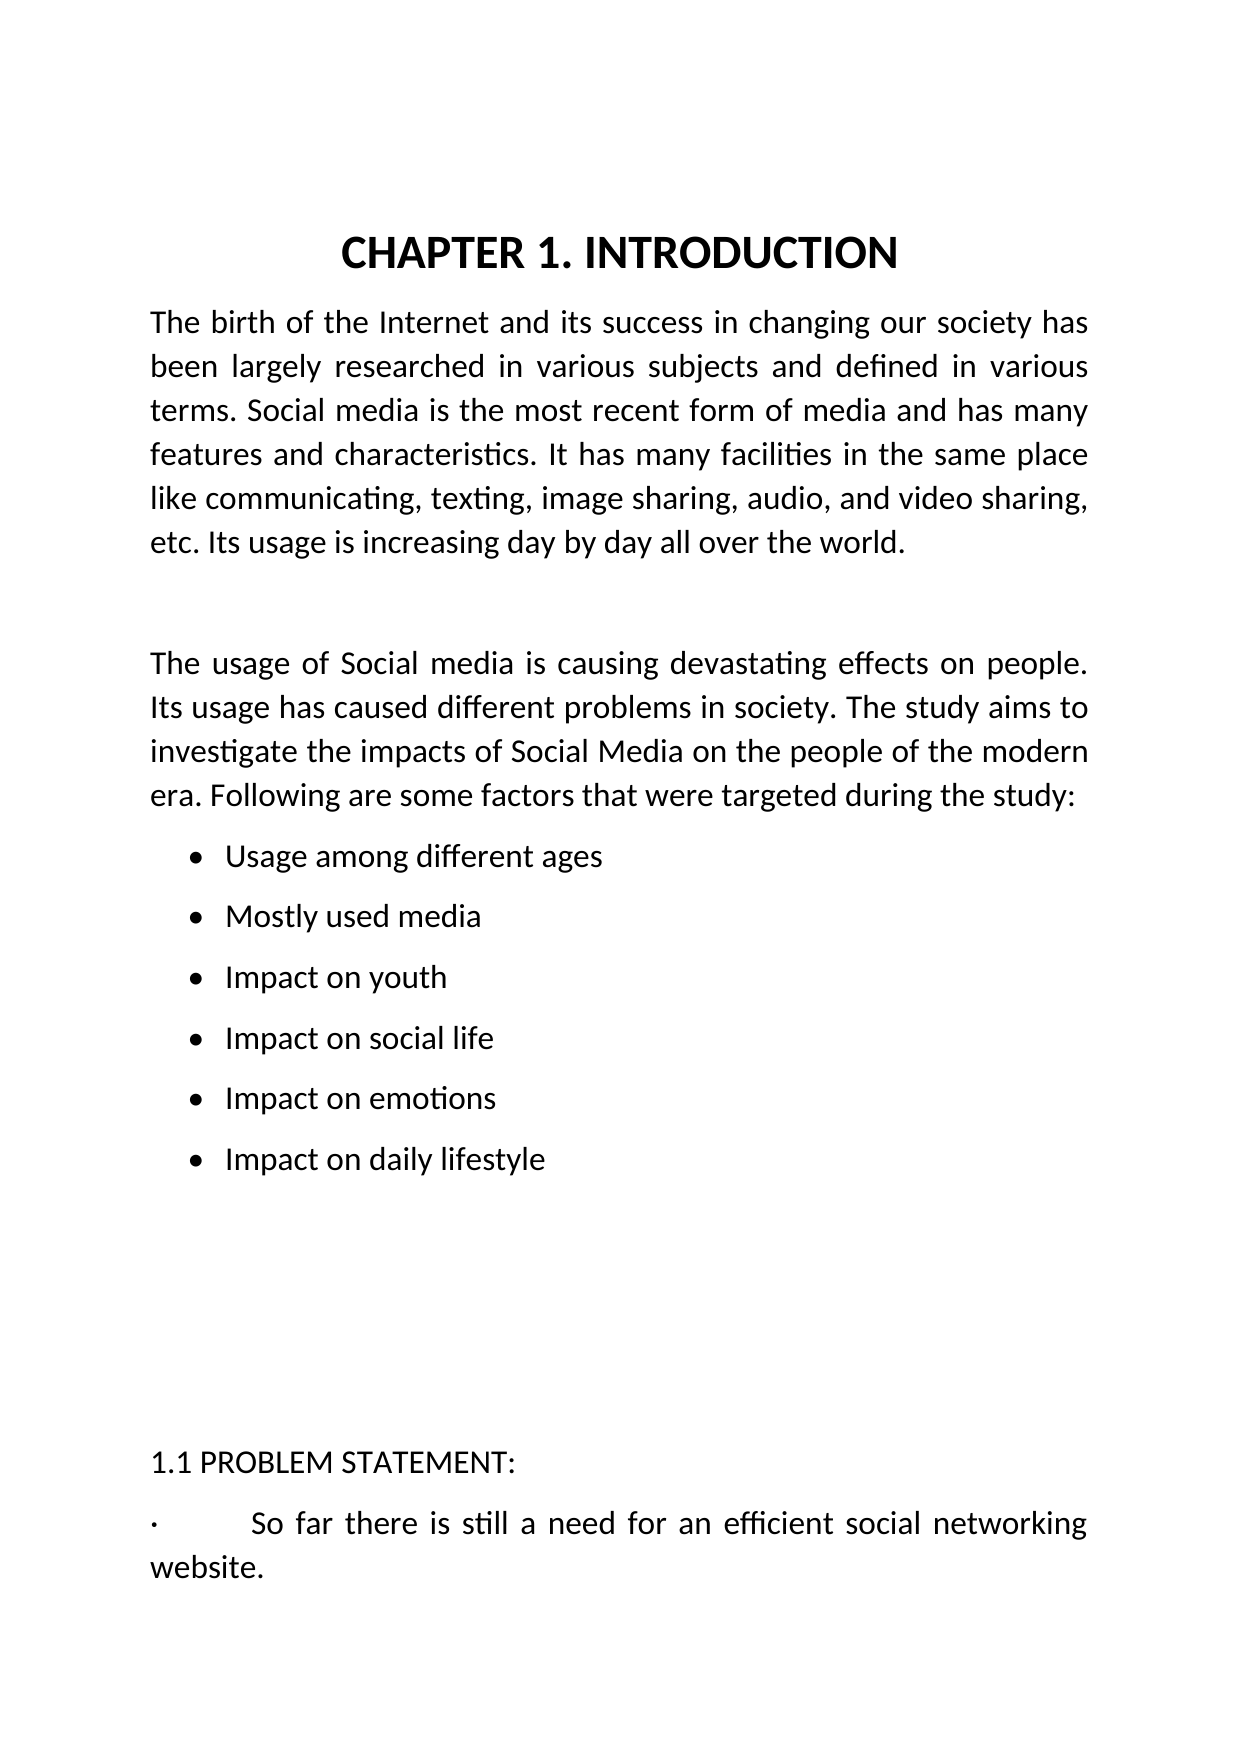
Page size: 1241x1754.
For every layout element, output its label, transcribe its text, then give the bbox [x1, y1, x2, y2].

text The usage of Social media is causing devastating effects on people. Its usage has caused different problems in society. The study aims to investigate the impacts of Social Media on the people of the modern era. Following are some factors that were targeted during the study: [150, 642, 1090, 815]
text · So far there is still a need for an efficient social networking website. [150, 1502, 1090, 1586]
text The birth of the Internet and its success in changing our society has been largely researched in various subjects and defined in various terms. Social media is the most recent form of media and has many features and characteristics. It has many facilities in the same place like communicating, texting, image sharing, audio, and video sharing, etc. Its usage is increasing day by day all over the world. [150, 301, 1090, 562]
list Impact on social life [187, 1017, 1090, 1057]
list Impact on daily lifestyle [187, 1138, 1090, 1179]
text 1.1 PROBLEM STATEMENT: [150, 1441, 1090, 1482]
list Impact on youth [187, 956, 1090, 997]
list Impact on emotions [187, 1077, 1090, 1118]
text CHAPTER 1. INTRODUCTION [150, 222, 1090, 280]
list Mostly used media [187, 896, 1090, 936]
list Usage among different ages [187, 835, 1090, 876]
